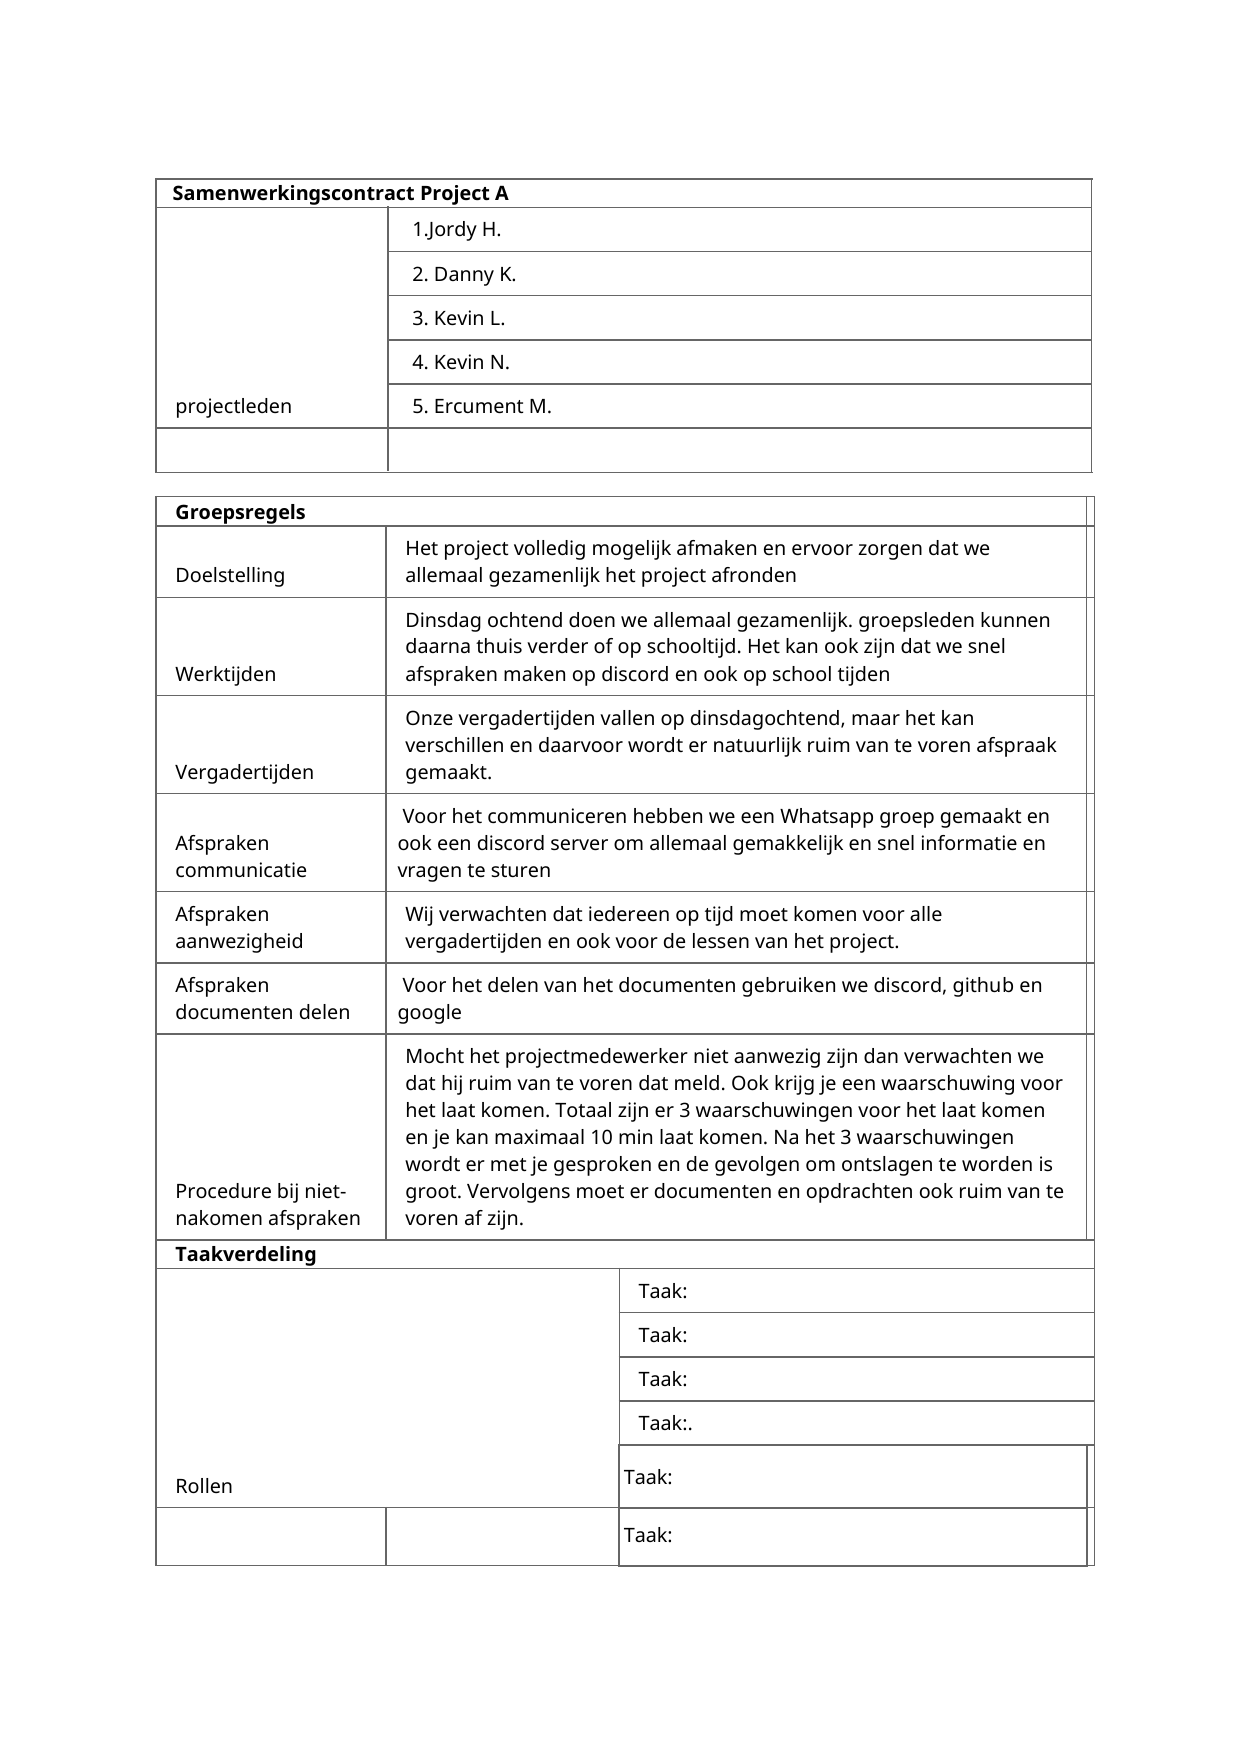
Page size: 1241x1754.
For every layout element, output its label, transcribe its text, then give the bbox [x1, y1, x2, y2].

table_cell [389, 429, 1091, 471]
table_header Groepsregels [157, 497, 1086, 525]
table_cell Taak: [620, 1269, 1094, 1312]
table_cell Taak: [620, 1358, 1094, 1400]
table_cell Taak: [620, 1313, 1094, 1356]
table_cell 2. Danny K. [389, 252, 1091, 295]
table_cell [1087, 892, 1094, 962]
table_cell 1.Jordy H. [389, 208, 1091, 251]
table_cell 3. Kevin L. [389, 296, 1091, 339]
table_cell Het project volledig mogelijk afmaken en ervoor zorgen dat we allemaal gezamenlijk het project afronden [387, 527, 1086, 596]
table_cell Procedure bij niet-nakomen afspraken [157, 1035, 385, 1239]
table_cell [1087, 794, 1094, 891]
table_cell Doelstelling [157, 527, 385, 596]
table_cell Taak: [620, 1446, 1086, 1507]
table_cell Mocht het projectmedewerker niet aanwezig zijn dan verwachten we dat hij ruim van te voren dat meld. Ook krijg je een waarschuwing voor het laat komen. Totaal zijn er 3 waarschuwingen voor het laat komen en je kan maximaal 10 min laat komen. Na het 3 waarschuwingen wordt er met je gesproken en de gevolgen om ontslagen te worden is groot. Vervolgens moet er documenten en opdrachten ook ruim van te voren af zijn. [387, 1035, 1086, 1239]
table_cell projectleden [157, 208, 387, 427]
table_cell [157, 429, 387, 471]
table_cell [1087, 598, 1094, 694]
table_cell Vergadertijden [157, 696, 385, 793]
table_cell Taak: [620, 1509, 1086, 1565]
table_cell [157, 1508, 385, 1565]
table_cell Afspraken documenten delen [157, 964, 385, 1033]
table_cell [1087, 1035, 1094, 1239]
table_cell [1088, 1446, 1094, 1507]
table_cell Wij verwachten dat iedereen op tijd moet komen voor alle vergadertijden en ook voor de lessen van het project. [387, 892, 1086, 962]
table_cell [1087, 964, 1094, 1033]
table_header [1087, 497, 1094, 525]
table_cell Taak:. [620, 1402, 1094, 1444]
table_cell Voor het delen van het documenten gebruiken we discord, github en google [387, 964, 1086, 1033]
table_cell Rollen [157, 1269, 619, 1507]
table_cell Voor het communiceren hebben we een Whatsapp groep gemaakt en ook een discord server om allemaal gemakkelijk en snel informatie en vragen te sturen [387, 794, 1086, 891]
table_cell Afspraken communicatie [157, 794, 385, 891]
table_cell Afspraken aanwezigheid [157, 892, 385, 962]
table_cell Dinsdag ochtend doen we allemaal gezamenlijk. groepsleden kunnen daarna thuis verder of op schooltijd. Het kan ook zijn dat we snel afspraken maken op discord en ook op school tijden [387, 598, 1086, 694]
table_cell Taakverdeling [157, 1241, 1094, 1268]
table_header Samenwerkingscontract Project A [157, 180, 1091, 206]
table_cell [1087, 527, 1094, 596]
table_cell [1088, 1508, 1094, 1565]
table_cell [1087, 696, 1094, 793]
table_cell 4. Kevin N. [389, 341, 1091, 383]
table_cell [387, 1508, 618, 1565]
table_cell Werktijden [157, 598, 385, 694]
table_cell Onze vergadertijden vallen op dinsdagochtend, maar het kan verschillen en daarvoor wordt er natuurlijk ruim van te voren afspraak gemaakt. [387, 696, 1086, 793]
table_cell 5. Ercument M. [389, 385, 1091, 427]
